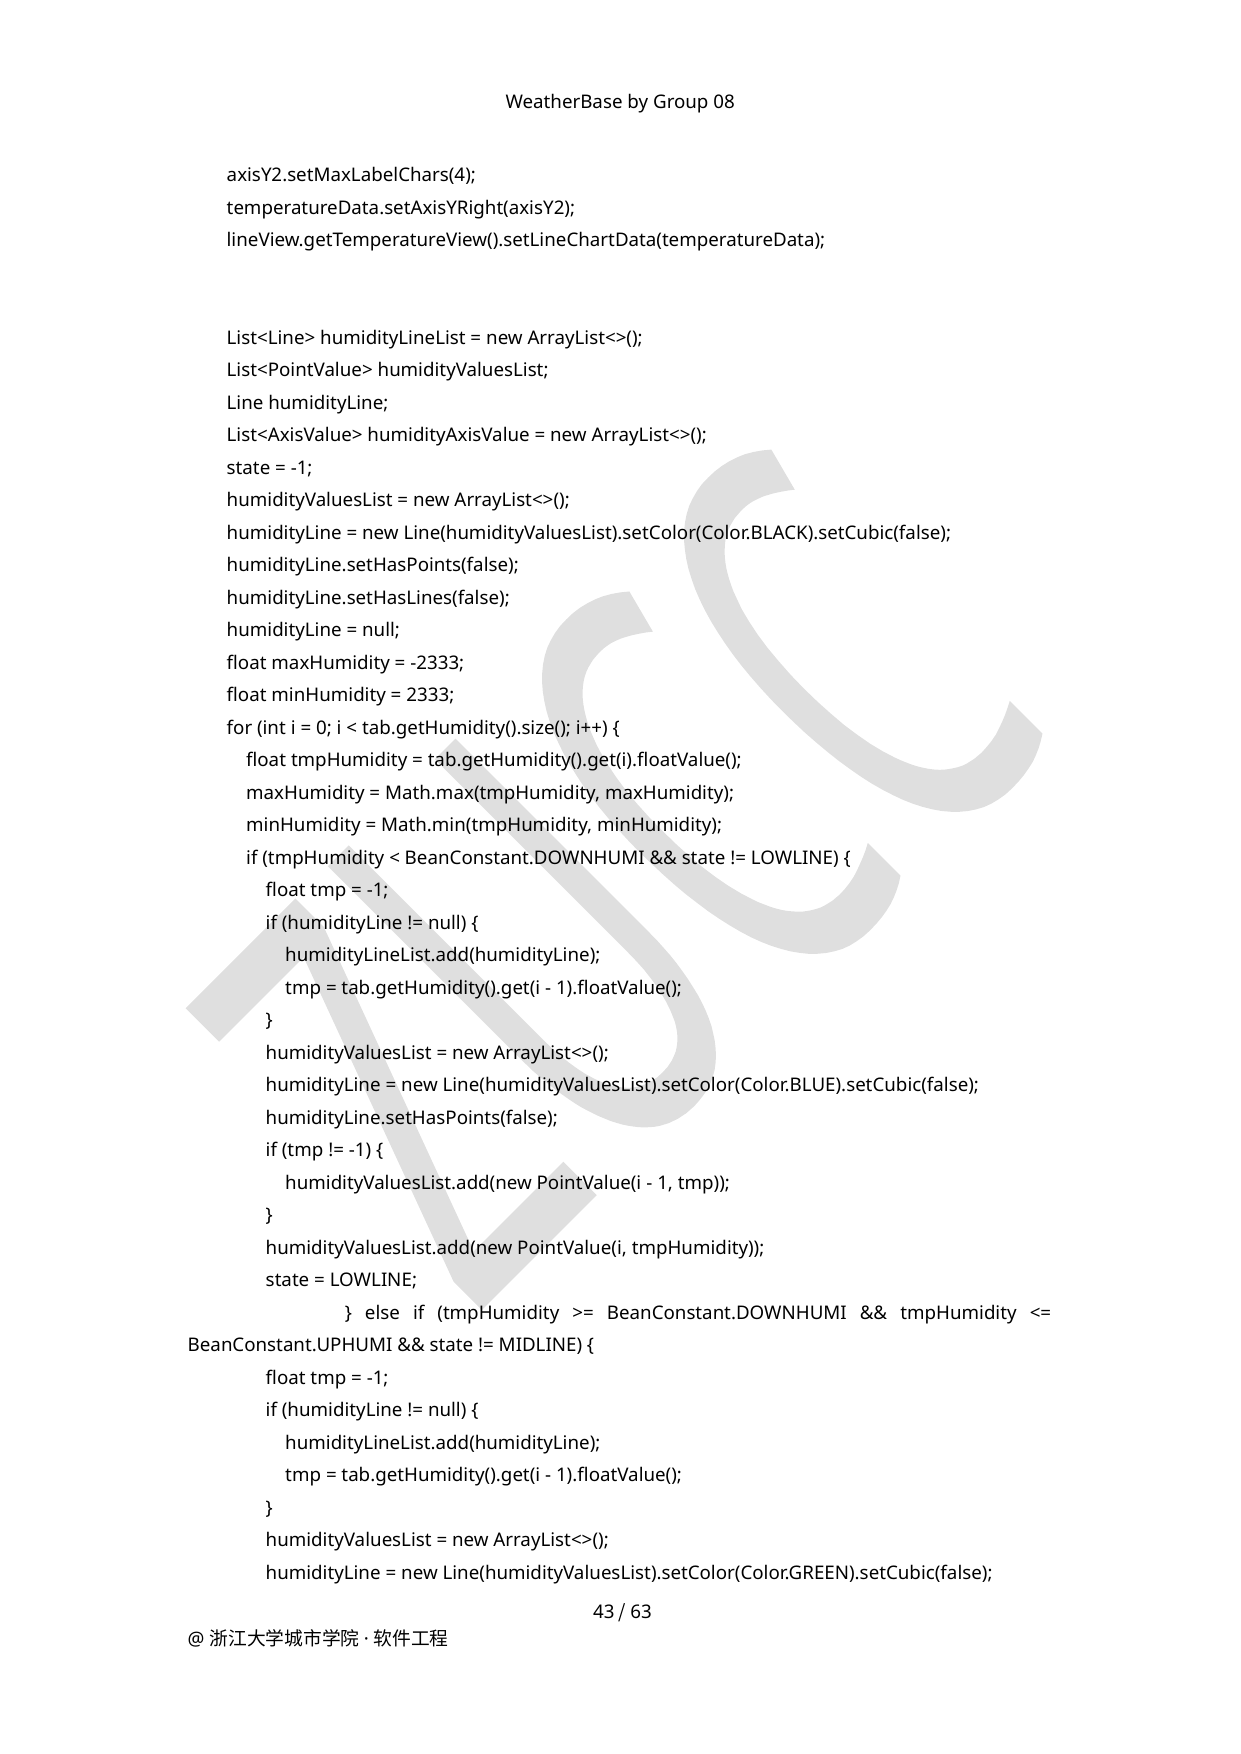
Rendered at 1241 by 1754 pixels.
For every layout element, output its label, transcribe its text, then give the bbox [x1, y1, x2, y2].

text humidityLine.setHasPoints(false); [187, 1101, 1053, 1133]
text if (tmpHumidity < BeanConstant.DOWNHUMI && state != LOWLINE) { [187, 841, 1053, 873]
text humidityLine = new Line(humidityValuesList).setColor(Color.GREEN).setCubic(false); [187, 1556, 1053, 1588]
text humidityLineList.add(humidityLine); [187, 938, 1053, 971]
text humidityLineList.add(humidityLine); [187, 1426, 1053, 1458]
text state = LOWLINE; [187, 1263, 1053, 1296]
text humidityValuesList.add(new PointValue(i - 1, tmp)); [187, 1166, 1053, 1198]
text } [187, 1198, 1053, 1231]
text Line humidityLine; [187, 386, 1053, 418]
text } [187, 1003, 1053, 1036]
text float tmpHumidity = tab.getHumidity().get(i).floatValue(); [187, 743, 1053, 776]
text float tmp = -1; [187, 1361, 1053, 1393]
text for (int i = 0; i < tab.getHumidity().size(); i++) { [187, 711, 1053, 743]
text if (tmp != -1) { [187, 1133, 1053, 1166]
text } [187, 1491, 1053, 1523]
text humidityValuesList = new ArrayList<>(); [187, 1523, 1053, 1556]
text tmp = tab.getHumidity().get(i - 1).floatValue(); [187, 1458, 1053, 1491]
text List<Line> humidityLineList = new ArrayList<>(); [187, 321, 1053, 353]
text List<AxisValue> humidityAxisValue = new ArrayList<>(); [187, 418, 1053, 451]
text maxHumidity = Math.max(tmpHumidity, maxHumidity); [187, 776, 1053, 808]
text float maxHumidity = -2333; [187, 646, 1053, 678]
text humidityLine.setHasLines(false); [187, 581, 1053, 613]
text minHumidity = Math.min(tmpHumidity, minHumidity); [187, 808, 1053, 841]
text if (humidityLine != null) { [187, 1393, 1053, 1426]
text humidityLine.setHasPoints(false); [187, 548, 1053, 581]
text axisY2.setMaxLabelChars(4); [187, 158, 1053, 191]
text humidityValuesList = new ArrayList<>(); [187, 1036, 1053, 1068]
text float tmp = -1; [187, 873, 1053, 906]
text tmp = tab.getHumidity().get(i - 1).floatValue(); [187, 971, 1053, 1003]
text humidityLine = null; [187, 613, 1053, 646]
text temperatureData.setAxisYRight(axisY2); [187, 191, 1053, 223]
text float minHumidity = 2333; [187, 678, 1053, 711]
text if (humidityLine != null) { [187, 906, 1053, 938]
text humidityValuesList = new ArrayList<>(); [187, 483, 1053, 516]
text humidityLine = new Line(humidityValuesList).setColor(Color.BLUE).setCubic(false); [187, 1068, 1053, 1101]
text state = -1; [187, 451, 1053, 483]
text lineView.getTemperatureView().setLineChartData(temperatureData); [187, 223, 1053, 256]
text } else if (tmpHumidity >= BeanConstant.DOWNHUMI && tmpHumidity <= BeanConstant.UPHUMI && state != MIDLINE) { [187, 1296, 1053, 1361]
text List<PointValue> humidityValuesList; [187, 353, 1053, 386]
text humidityValuesList.add(new PointValue(i, tmpHumidity)); [187, 1231, 1053, 1263]
text humidityLine = new Line(humidityValuesList).setColor(Color.BLACK).setCubic(false); [187, 516, 1053, 548]
